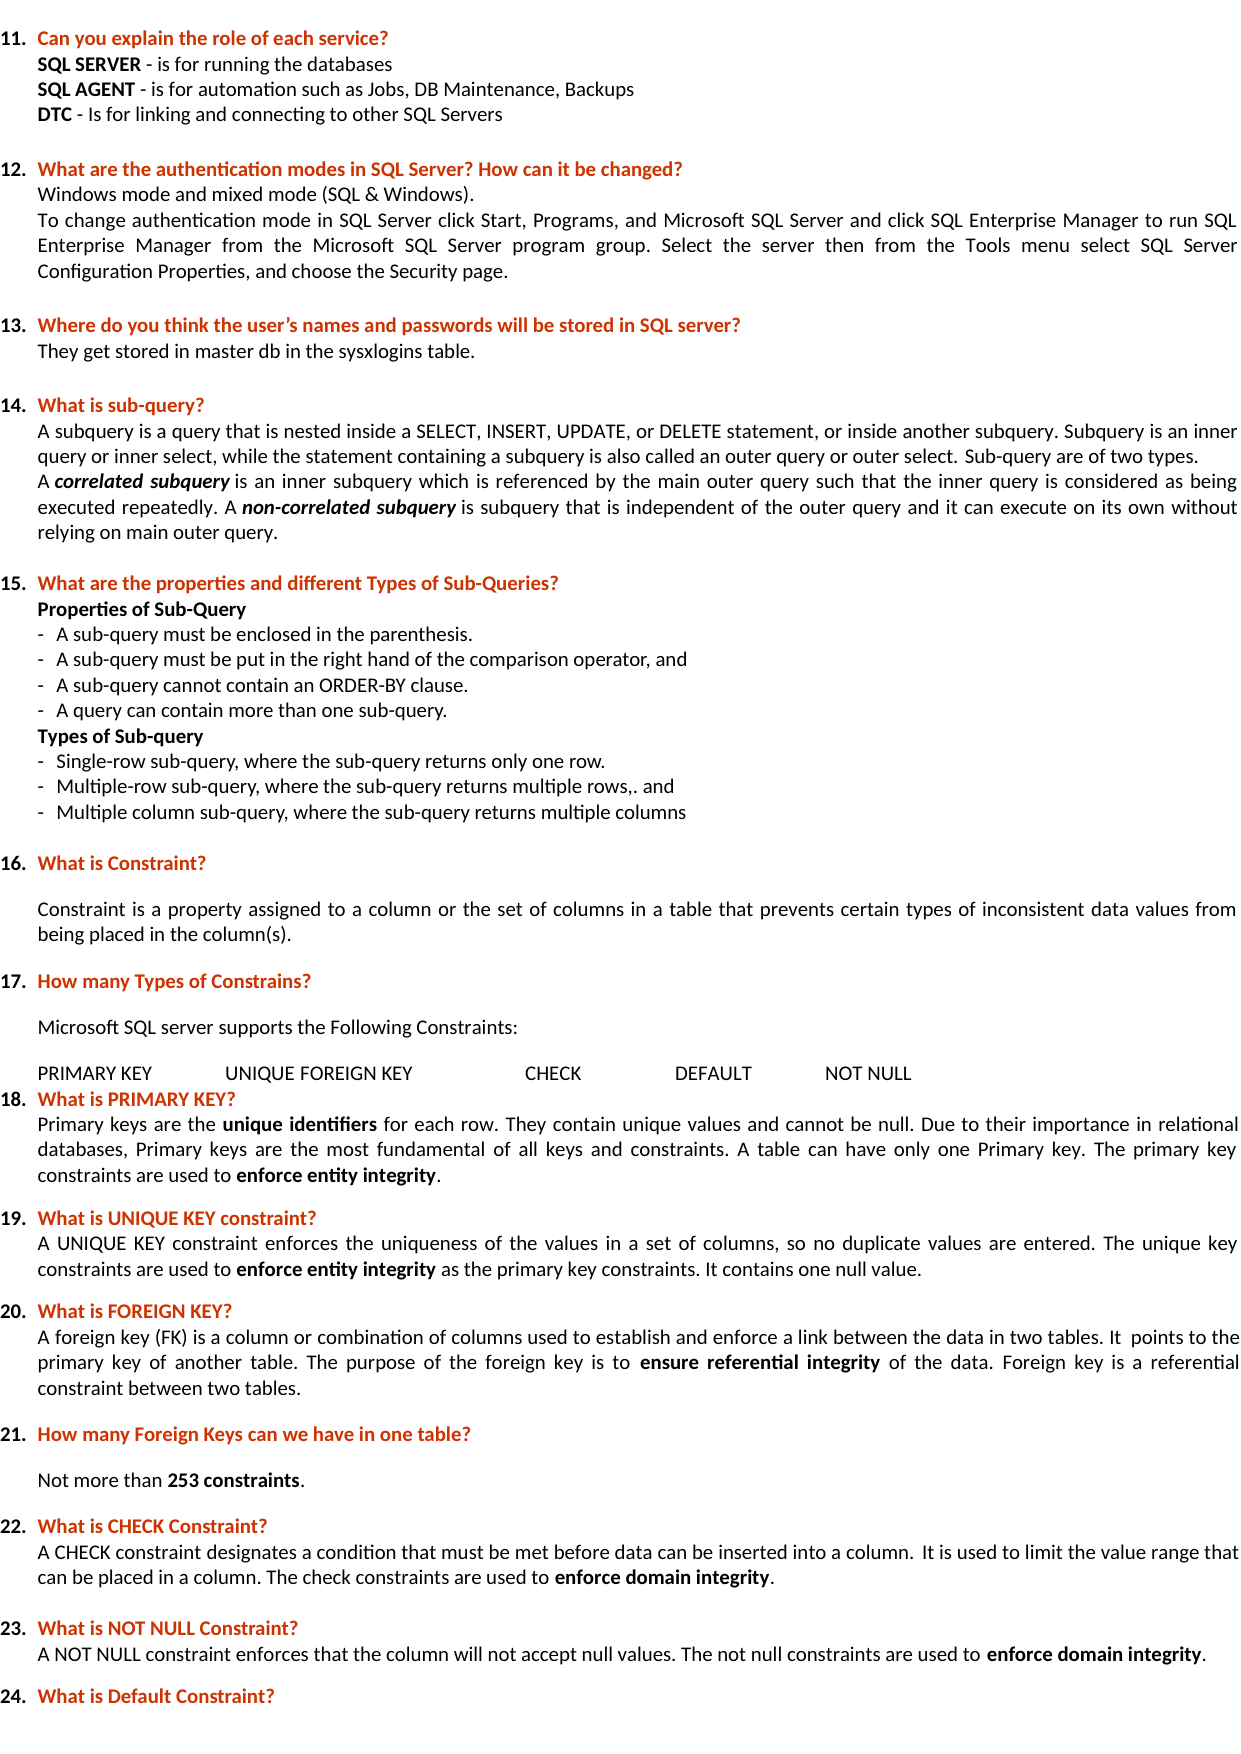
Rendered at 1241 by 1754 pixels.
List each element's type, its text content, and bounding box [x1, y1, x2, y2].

list What are the authentication modes in SQL Server? How can it be changed? [0, 156, 1240, 182]
list A sub-query cannot contain an ORDER-BY clause. [37, 672, 1215, 697]
list How many Types of Constrains? [0, 968, 1240, 993]
text A subquery is a query that is nested inside a SELECT, INSERT, UPDATE, or DELETE statement, or inside another subquery. Subquery is an inner query or inner select, while the statement containing a subquery is also called an outer query or outer select. Sub-query are of two types. [37, 418, 1240, 469]
text Constraint is a property assigned to a column or the set of columns in a table that prevents certain types of inconsistent data values from being placed in the column(s). [37, 896, 1240, 947]
list What is PRIMARY KEY? [0, 1086, 1240, 1111]
list How many Foreign Keys can we have in one table? [0, 1421, 1240, 1447]
text Properties of Sub-Query [37, 596, 1240, 621]
list Multiple column sub-query, where the sub-query returns multiple columns [37, 799, 1215, 824]
text PRIMARY KEY UNIQUE FOREIGN KEY CHECK DEFAULT NOT NULL [37, 1060, 1240, 1086]
text A CHECK constraint designates a condition that must be met before data can be inserted into a column. It is used to limit the value range that can be placed in a column. The check constraints are used to enforce domain integrity. [37, 1539, 1240, 1590]
text To change authentication mode in SQL Server click Start, Programs, and Microsoft SQL Server and click SQL Enterprise Manager to run SQL Enterprise Manager from the Microsoft SQL Server program group. Select the server then from the Tools menu select SQL Server Configuration Properties, and choose the Security page. [37, 207, 1240, 283]
list A query can contain more than one sub-query. [37, 697, 1215, 723]
list What is FOREIGN KEY? [0, 1299, 1240, 1324]
text Primary keys are the unique identifiers for each row. They contain unique values and cannot be null. Due to their importance in relational databases, Primary keys are the most fundamental of all keys and constraints. A table can have only one Primary key. The primary key constraints are used to enforce entity integrity. [37, 1111, 1240, 1187]
text Microsoft SQL server supports the Following Constraints: [37, 1014, 1240, 1039]
list What is sub-query? [0, 392, 1240, 418]
text A correlated subquery is an inner subquery which is referenced by the main outer query such that the inner query is considered as being executed repeatedly. A non-correlated subquery is subquery that is independent of the outer query and it can execute on its own without relying on main outer query. [37, 488, 1240, 545]
list A sub-query must be put in the right hand of the comparison operator, and [37, 647, 1215, 672]
list Can you explain the role of each service? [0, 25, 1240, 51]
list What is CHECK Constraint? [0, 1514, 1240, 1539]
text They get stored in master db in the sysxlogins table. [37, 338, 1240, 363]
text Not more than 253 constraints. [37, 1467, 1240, 1493]
text Windows mode and mixed mode (SQL & Windows). [37, 182, 1240, 207]
text DTC - Is for linking and connecting to other SQL Servers [37, 102, 1240, 127]
text Types of Sub-query [37, 723, 1240, 748]
list What is Constraint? [0, 850, 1240, 875]
text SQL SERVER - is for running the databases [37, 51, 1240, 76]
list What is Default Constraint? [0, 1684, 1240, 1709]
text A NOT NULL constraint enforces that the column will not accept null values. The not null constraints are used to enforce domain integrity. [37, 1641, 1240, 1666]
list What is NOT NULL Constraint? [0, 1615, 1240, 1641]
text A UNIQUE KEY constraint enforces the uniqueness of the values in a set of columns, so no duplicate values are entered. The unique key constraints are used to enforce entity integrity as the primary key constraints. It contains one null value. [37, 1230, 1240, 1281]
list Where do you think the user’s names and passwords will be stored in SQL server? [0, 312, 1240, 338]
list A sub-query must be enclosed in the parenthesis. [37, 621, 1215, 647]
list What are the properties and different Types of Sub-Queries? [0, 570, 1240, 596]
list Single-row sub-query, where the sub-query returns only one row. [37, 748, 1215, 774]
text A foreign key (FK) is a column or combination of columns used to establish and enforce a link between the data in two tables. It points to the primary key of another table. The purpose of the foreign key is to ensure referential integrity of the data. Foreign key is a referential constraint between two tables. [37, 1324, 1240, 1400]
list What is UNIQUE KEY constraint? [0, 1205, 1240, 1230]
list Multiple-row sub-query, where the sub-query returns multiple rows,. and [37, 774, 1215, 799]
text SQL AGENT - is for automation such as Jobs, DB Maintenance, Backups [37, 76, 1240, 102]
